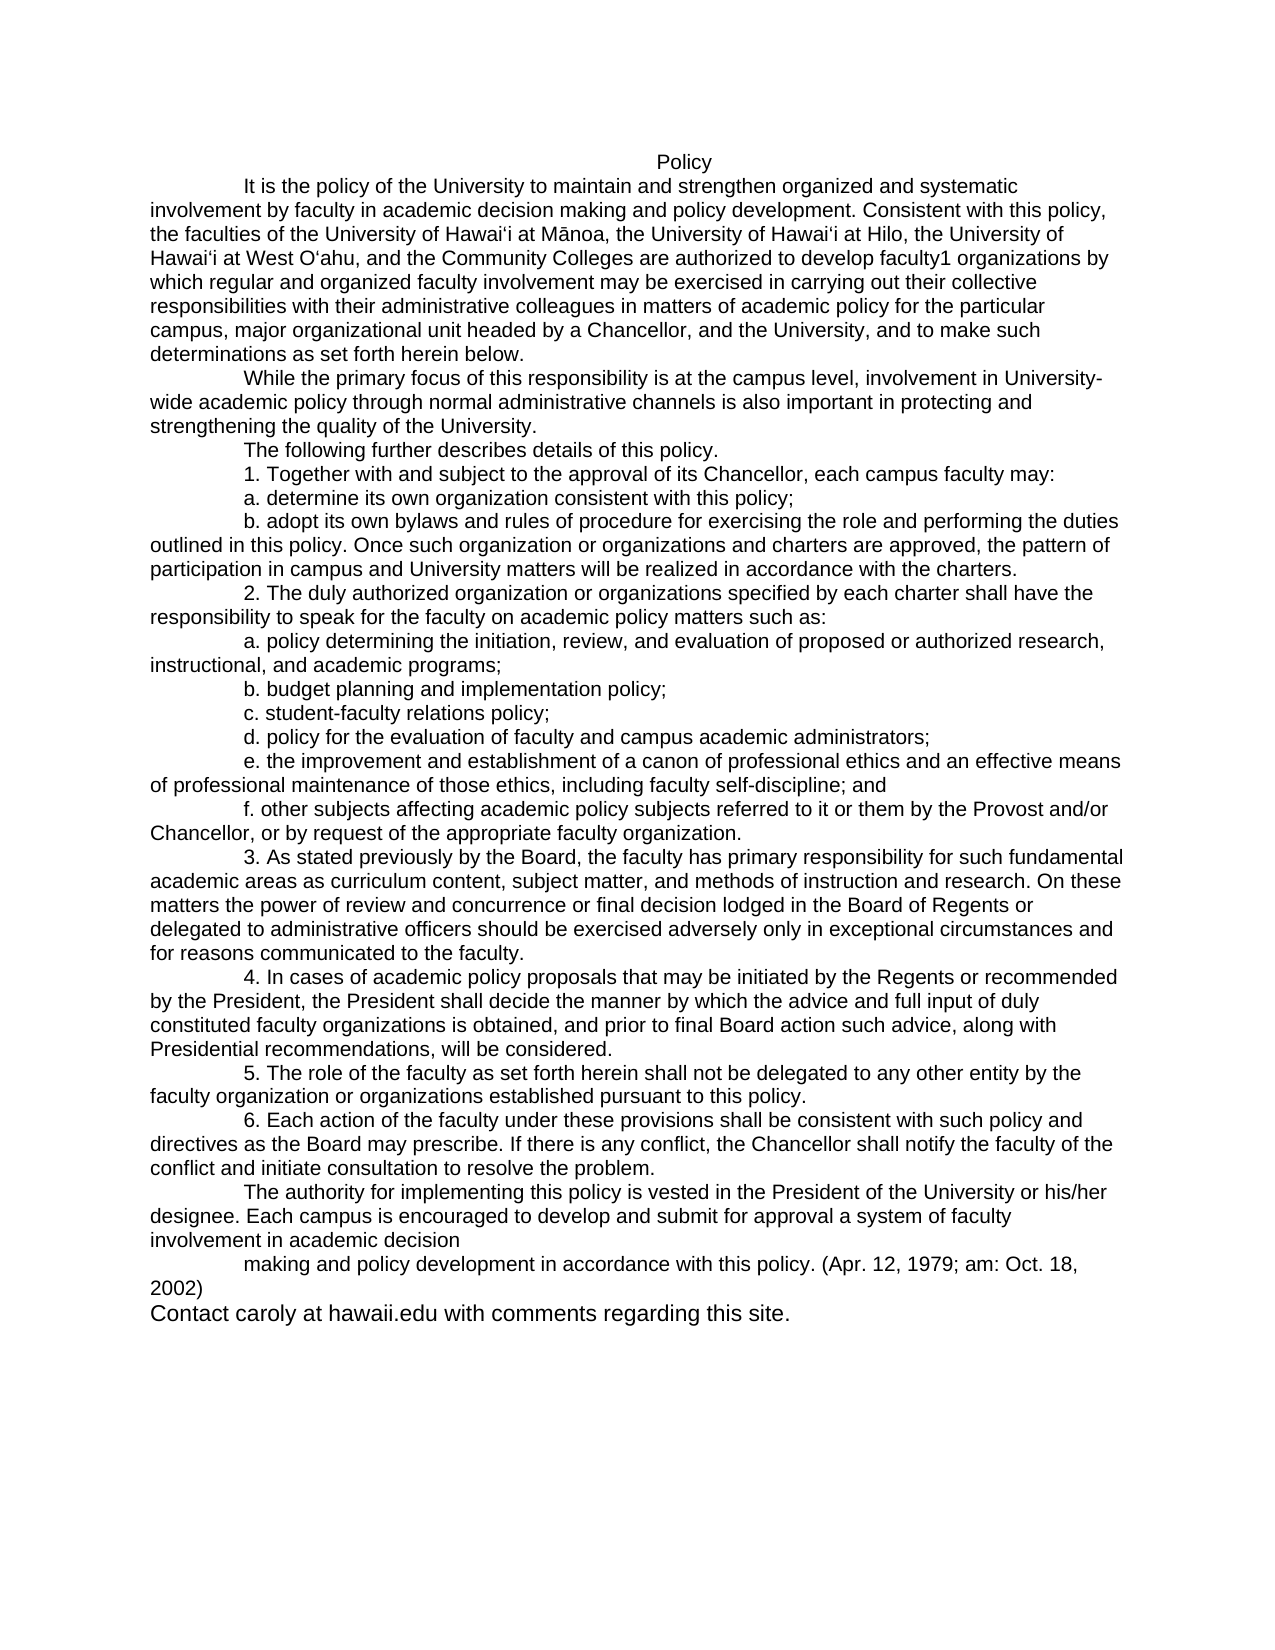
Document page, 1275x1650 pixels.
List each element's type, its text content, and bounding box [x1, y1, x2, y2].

text making and policy development in accordance with this policy. (Apr. 12, 1979; am: Oct. 18, 2002) [150, 1252, 1125, 1300]
text 6. Each action of the faculty under these provisions shall be consistent with such policy and directives as the Board may prescribe. If there is any conflict, the Chancellor shall notify the faculty of the conflict and initiate consultation to resolve the problem. [150, 1108, 1125, 1180]
text e. the improvement and establishment of a canon of professional ethics and an effective means of professional maintenance of those ethics, including faculty self-discipline; and [150, 749, 1125, 797]
text 2. The duly authorized organization or organizations specified by each charter shall have the responsibility to speak for the faculty on academic policy matters such as: [150, 581, 1125, 629]
text 5. The role of the faculty as set forth herein shall not be delegated to any other entity by the faculty organization or organizations established pursuant to this policy. [150, 1060, 1125, 1108]
text c. student-faculty relations policy; [150, 701, 1125, 725]
text b. budget planning and implementation policy; [150, 677, 1125, 701]
text f. other subjects affecting academic policy subjects referred to it or them by the Provost and/or Chancellor, or by request of the appropriate faculty organization. [150, 797, 1125, 845]
text While the primary focus of this responsibility is at the campus level, involvement in University-wide academic policy through normal administrative channels is also important in protecting and strengthening the quality of the University. [150, 366, 1125, 437]
text 4. In cases of academic policy proposals that may be initiated by the Regents or recommended by the President, the President shall decide the manner by which the advice and full input of duly constituted faculty organizations is obtained, and prior to final Board action such advice, along with Presidential recommendations, will be considered. [150, 964, 1125, 1060]
text 3. As stated previously by the Board, the faculty has primary responsibility for such fundamental academic areas as curriculum content, subject matter, and methods of instruction and research. On these matters the power of review and concurrence or final decision lodged in the Board of Regents or delegated to administrative officers should be exercised adversely only in exceptional circumstances and for reasons communicated to the faculty. [150, 845, 1125, 964]
text Policy [150, 150, 1125, 174]
text d. policy for the evaluation of faculty and campus academic administrators; [150, 725, 1125, 749]
text It is the policy of the University to maintain and strengthen organized and systematic involvement by faculty in academic decision making and policy development. Consistent with this policy, the faculties of the University of Hawai‘i at Mānoa, the University of Hawai‘i at Hilo, the University of Hawai‘i at West O‘ahu, and the Community Colleges are authorized to develop faculty1 organizations by which regular and organized faculty involvement may be exercised in carrying out their collective responsibilities with their administrative colleagues in matters of academic policy for the particular campus, major organizational unit headed by a Chancellor, and the University, and to make such determinations as set forth herein below. [150, 174, 1125, 366]
text Contact caroly at hawaii.edu with comments regarding this site. [150, 1300, 1125, 1326]
text b. adopt its own bylaws and rules of procedure for exercising the role and performing the duties outlined in this policy. Once such organization or organizations and charters are approved, the pattern of participation in campus and University matters will be realized in accordance with the charters. [150, 509, 1125, 581]
text a. determine its own organization consistent with this policy; [150, 485, 1125, 509]
text a. policy determining the initiation, review, and evaluation of proposed or authorized research, instructional, and academic programs; [150, 629, 1125, 677]
text 1. Together with and subject to the approval of its Chancellor, each campus faculty may: [150, 461, 1125, 485]
text The authority for implementing this policy is vested in the President of the University or his/her designee. Each campus is encouraged to develop and submit for approval a system of faculty involvement in academic decision [150, 1180, 1125, 1252]
text The following further describes details of this policy. [150, 437, 1125, 461]
